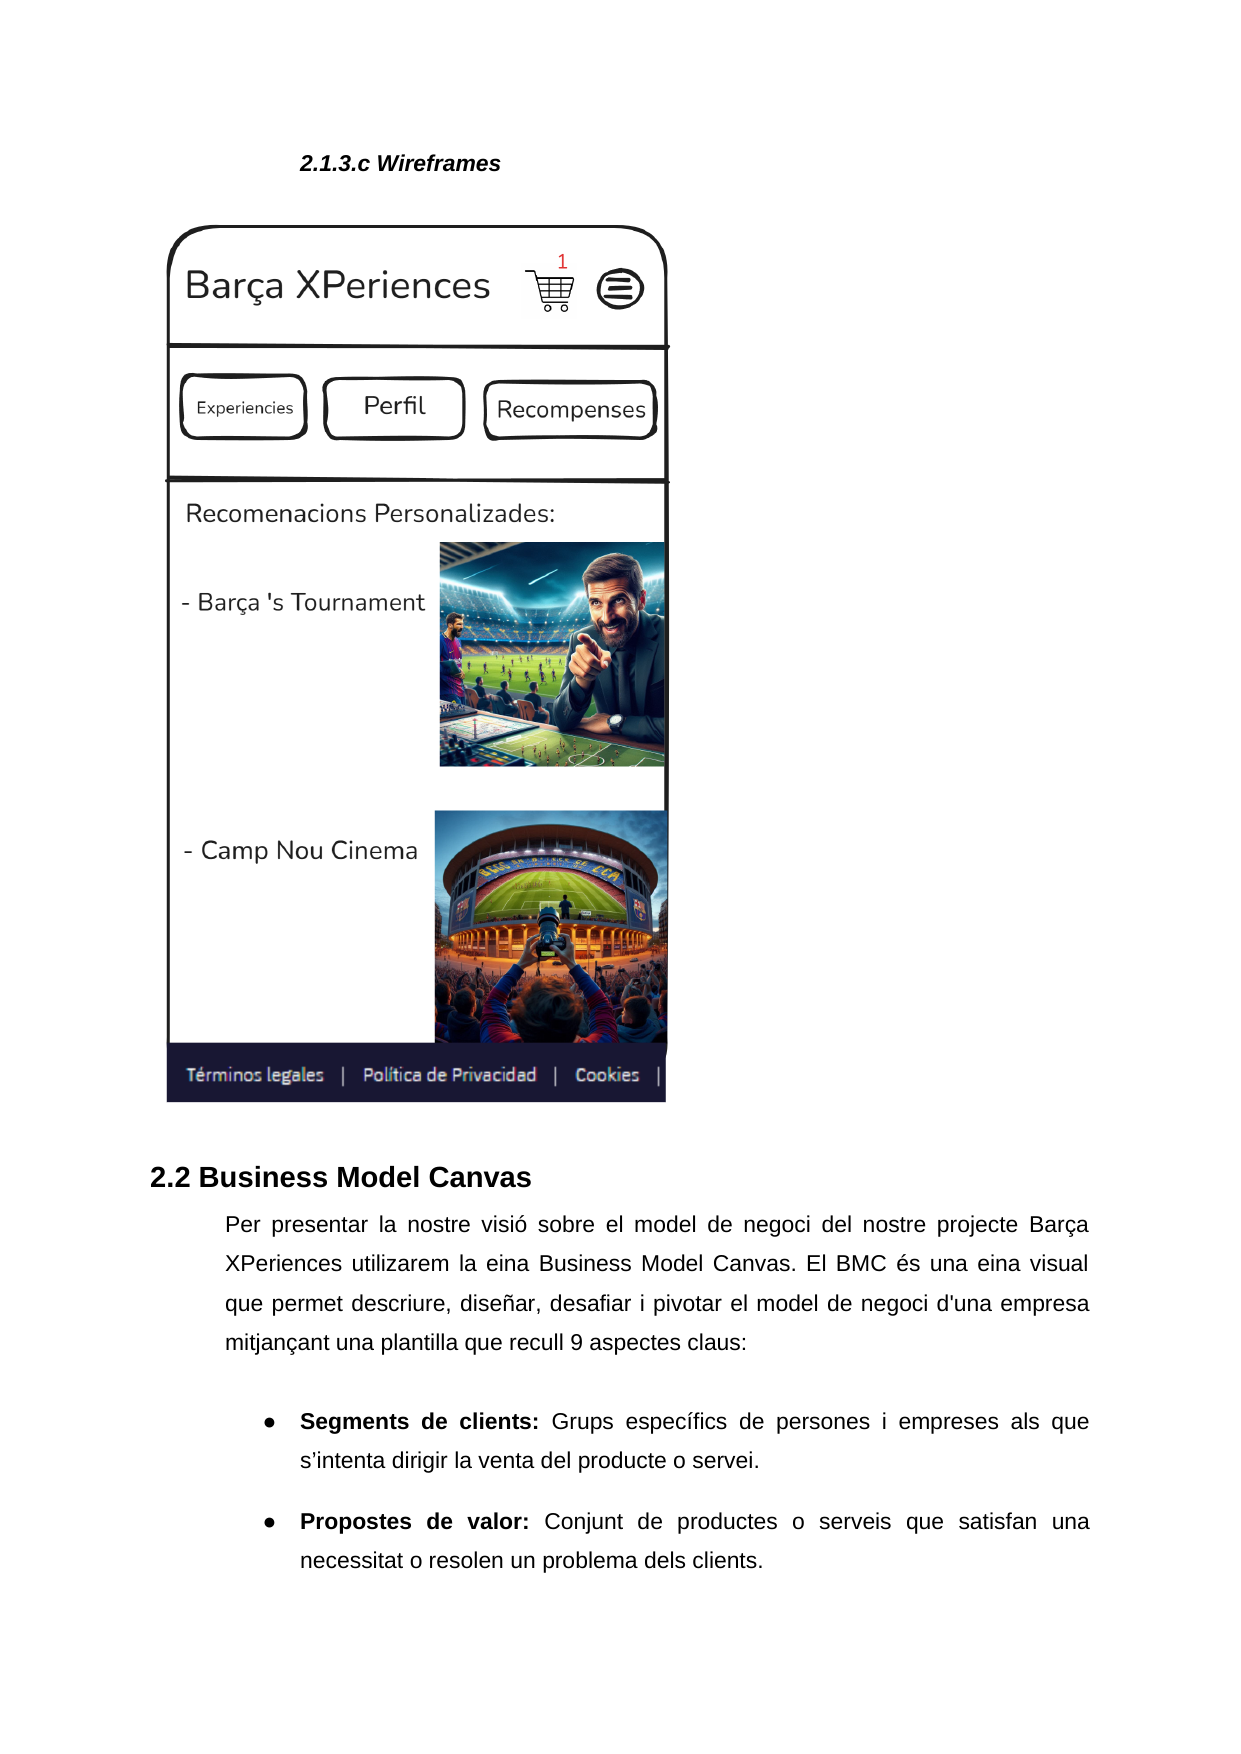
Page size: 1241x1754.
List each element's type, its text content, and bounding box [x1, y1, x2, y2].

list Segments de clients: Grups específics de persones i empreses als que s’intenta dirigir la venta del producte o servei. [262, 1408, 1090, 1474]
text Per presentar la nostre visió sobre el model de negoci del nostre projecte Barça XPeriences utilizarem la eina Business Model Canvas. El BMC és una eina visual que permet descriure, diseñar, desafiar i pivotar el model de negoci d'una empresa mitjançant una plantilla que recull 9 aspectes claus: [225, 1211, 1090, 1355]
picture [150, 210, 684, 1118]
subtitle 2.1.3.c Wireframes [150, 150, 1090, 176]
list Propostes de valor: Conjunt de productes o serveis que satisfan una necessitat o resolen un problema dels clients. [262, 1508, 1090, 1573]
subtitle 2.2 Business Model Canvas [150, 1160, 1090, 1194]
